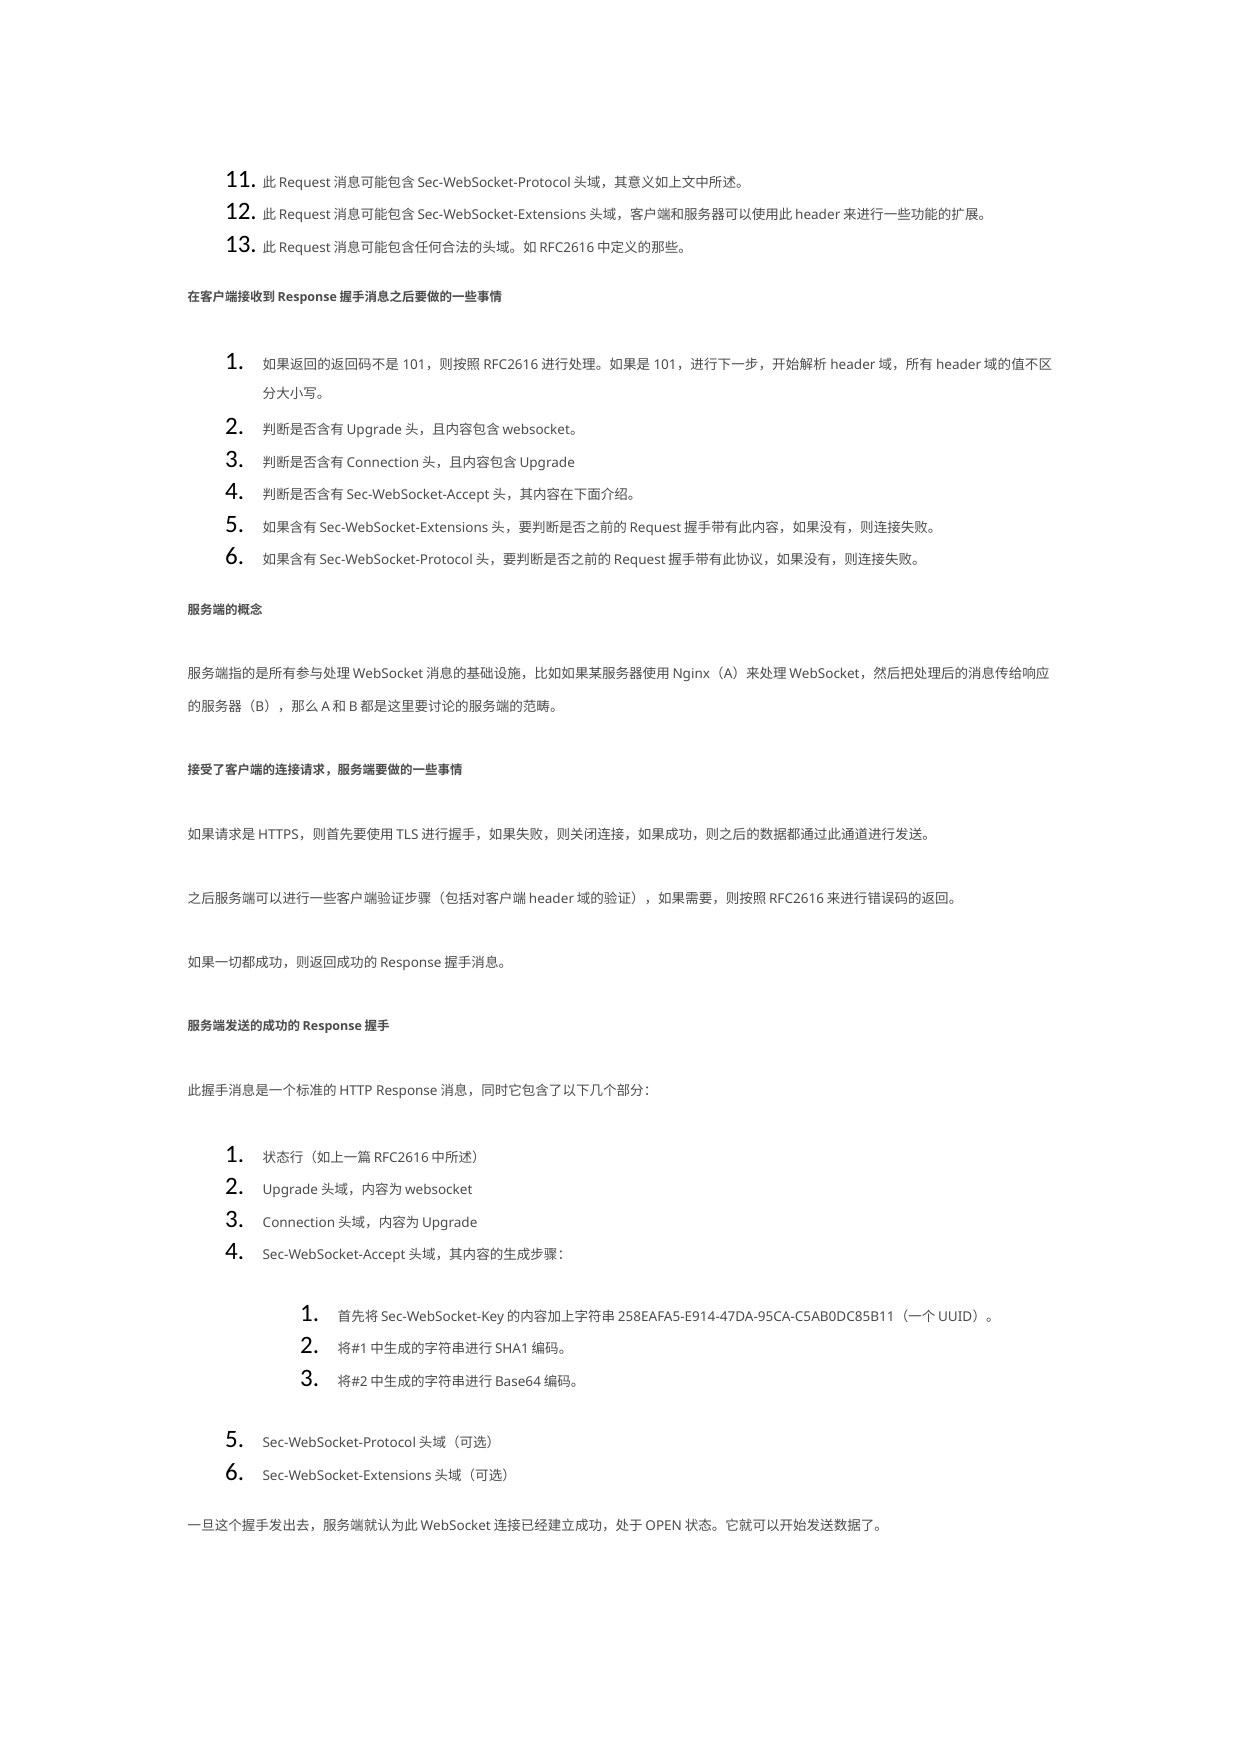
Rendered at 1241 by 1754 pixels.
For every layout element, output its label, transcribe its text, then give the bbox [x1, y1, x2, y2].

text 如果一切都成功，则返回成功的Response握手消息。 [187, 945, 1053, 977]
list 判断是否含有Sec-WebSocket-Accept头，其内容在下面介绍。 [225, 474, 1053, 507]
text 此握手消息是一个标准的HTTP Response消息，同时它包含了以下几个部分： [187, 1073, 1053, 1105]
list 状态行（如上一篇RFC2616中所述） [225, 1137, 1053, 1169]
list 此Request消息可能包含任何合法的头域。如RFC2616中定义的那些。 [225, 227, 1053, 259]
list 此Request消息可能包含Sec-WebSocket-Extensions头域，客户端和服务器可以使用此header来进行一些功能的扩展。 [225, 194, 1053, 227]
subtitle 接受了客户端的连接请求，服务端要做的一些事情 [187, 753, 1053, 786]
text 服务端指的是所有参与处理WebSocket消息的基础设施，比如如果某服务器使用Nginx（A）来处理WebSocket，然后把处理后的消息传给响应的服务器（B），那么A和B都是这里要讨论的服务端的范畴。 [187, 657, 1053, 722]
list 如果返回的返回码不是101，则按照RFC2616进行处理。如果是101，进行下一步，开始解析header域，所有header域的值不区分大小写。 [225, 344, 1053, 409]
list Connection头域，内容为Upgrade [225, 1202, 1053, 1234]
subtitle 服务端发送的成功的Response握手 [187, 1009, 1053, 1041]
list 首先将Sec-WebSocket-Key的内容加上字符串258EAFA5-E914-47DA-95CA-C5AB0DC85B11（一个UUID）。 [300, 1296, 1053, 1328]
list 将#1中生成的字符串进行SHA1编码。 [300, 1328, 1053, 1361]
list 此Request消息可能包含Sec-WebSocket-Protocol头域，其意义如上文中所述。 [225, 162, 1053, 194]
text 之后服务端可以进行一些客户端验证步骤（包括对客户端header域的验证），如果需要，则按照RFC2616来进行错误码的返回。 [187, 881, 1053, 913]
list 如果含有Sec-WebSocket-Protocol头，要判断是否之前的Request握手带有此协议，如果没有，则连接失败。 [225, 539, 1053, 572]
list 判断是否含有Connection头，且内容包含Upgrade [225, 442, 1053, 474]
text 一旦这个握手发出去，服务端就认为此WebSocket连接已经建立成功，处于OPEN状态。它就可以开始发送数据了。 [187, 1508, 1053, 1541]
list 判断是否含有Upgrade头，且内容包含websocket。 [225, 409, 1053, 442]
list Sec-WebSocket-Extensions头域（可选） [225, 1455, 1053, 1488]
text 如果请求是HTTPS，则首先要使用TLS进行握手，如果失败，则关闭连接，如果成功，则之后的数据都通过此通道进行发送。 [187, 817, 1053, 849]
list Sec-WebSocket-Protocol头域（可选） [225, 1423, 1053, 1455]
list 将#2中生成的字符串进行Base64编码。 [300, 1361, 1053, 1393]
list Upgrade头域，内容为websocket [225, 1169, 1053, 1202]
subtitle 服务端的概念 [187, 593, 1053, 625]
list Sec-WebSocket-Accept头域，其内容的生成步骤： [225, 1234, 1053, 1267]
subtitle 在客户端接收到Response握手消息之后要做的一些事情 [187, 280, 1053, 313]
list 如果含有Sec-WebSocket-Extensions头，要判断是否之前的Request握手带有此内容，如果没有，则连接失败。 [225, 507, 1053, 539]
